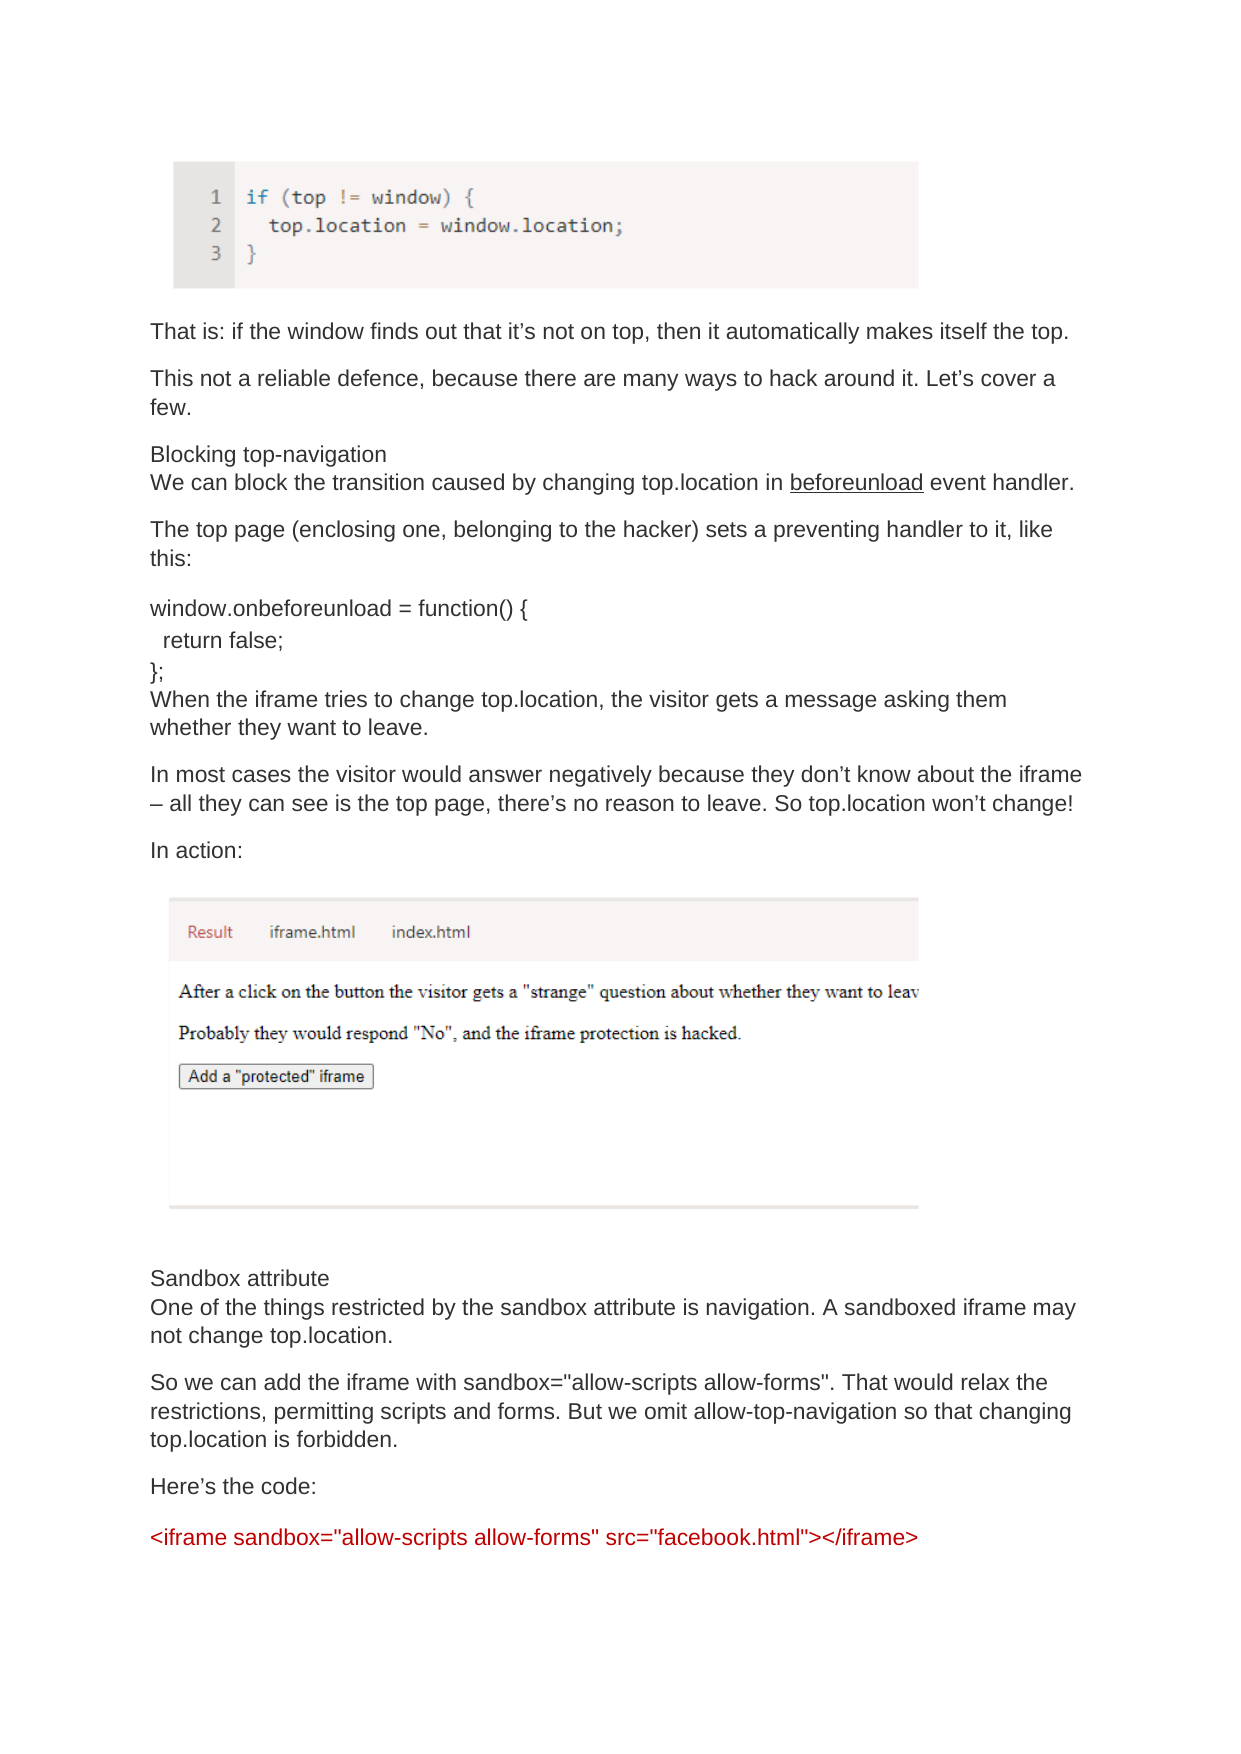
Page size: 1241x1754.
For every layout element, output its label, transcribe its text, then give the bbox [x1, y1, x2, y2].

text Here’s the code: [150, 1473, 1090, 1500]
text One of the things restricted by the sandbox attribute is navigation. A sandboxed iframe may not change top.location. [150, 1294, 1090, 1348]
subtitle Blocking top-navigation [150, 441, 1090, 467]
text In action: [150, 837, 1090, 863]
text So we can add the iframe with sandbox="allow-scripts allow-forms". That would relax the restrictions, permitting scripts and forms. But we omit allow-top-navigation so that changing top.location is forbidden. [150, 1369, 1090, 1452]
text We can block the transition caused by changing top.location in beforeunload event handler. [150, 469, 1090, 495]
subtitle Sandbox attribute [150, 1265, 1090, 1292]
text In most cases the visitor would answer negatively because they don’t know about the iframe – all they can see is the top page, there’s no reason to leave. So top.location won’t change! [150, 761, 1090, 816]
text This not a reliable defence, because there are many ways to hack around it. Let’s cover a few. [150, 365, 1090, 420]
text <iframe sandbox="allow-scripts allow-forms" src="facebook.html"></iframe> [150, 1521, 1090, 1552]
text When the iframe tries to change top.location, the visitor gets a message asking them whether they want to leave. [150, 686, 1090, 740]
text The top page (enclosing one, belonging to the hacker) sets a preventing handler to it, like this: [150, 516, 1090, 571]
text window.onbeforeunload = function() { return false; }; [150, 592, 1090, 686]
text That is: if the window finds out that it’s not on top, then it automatically makes itself the top. [150, 318, 1090, 344]
